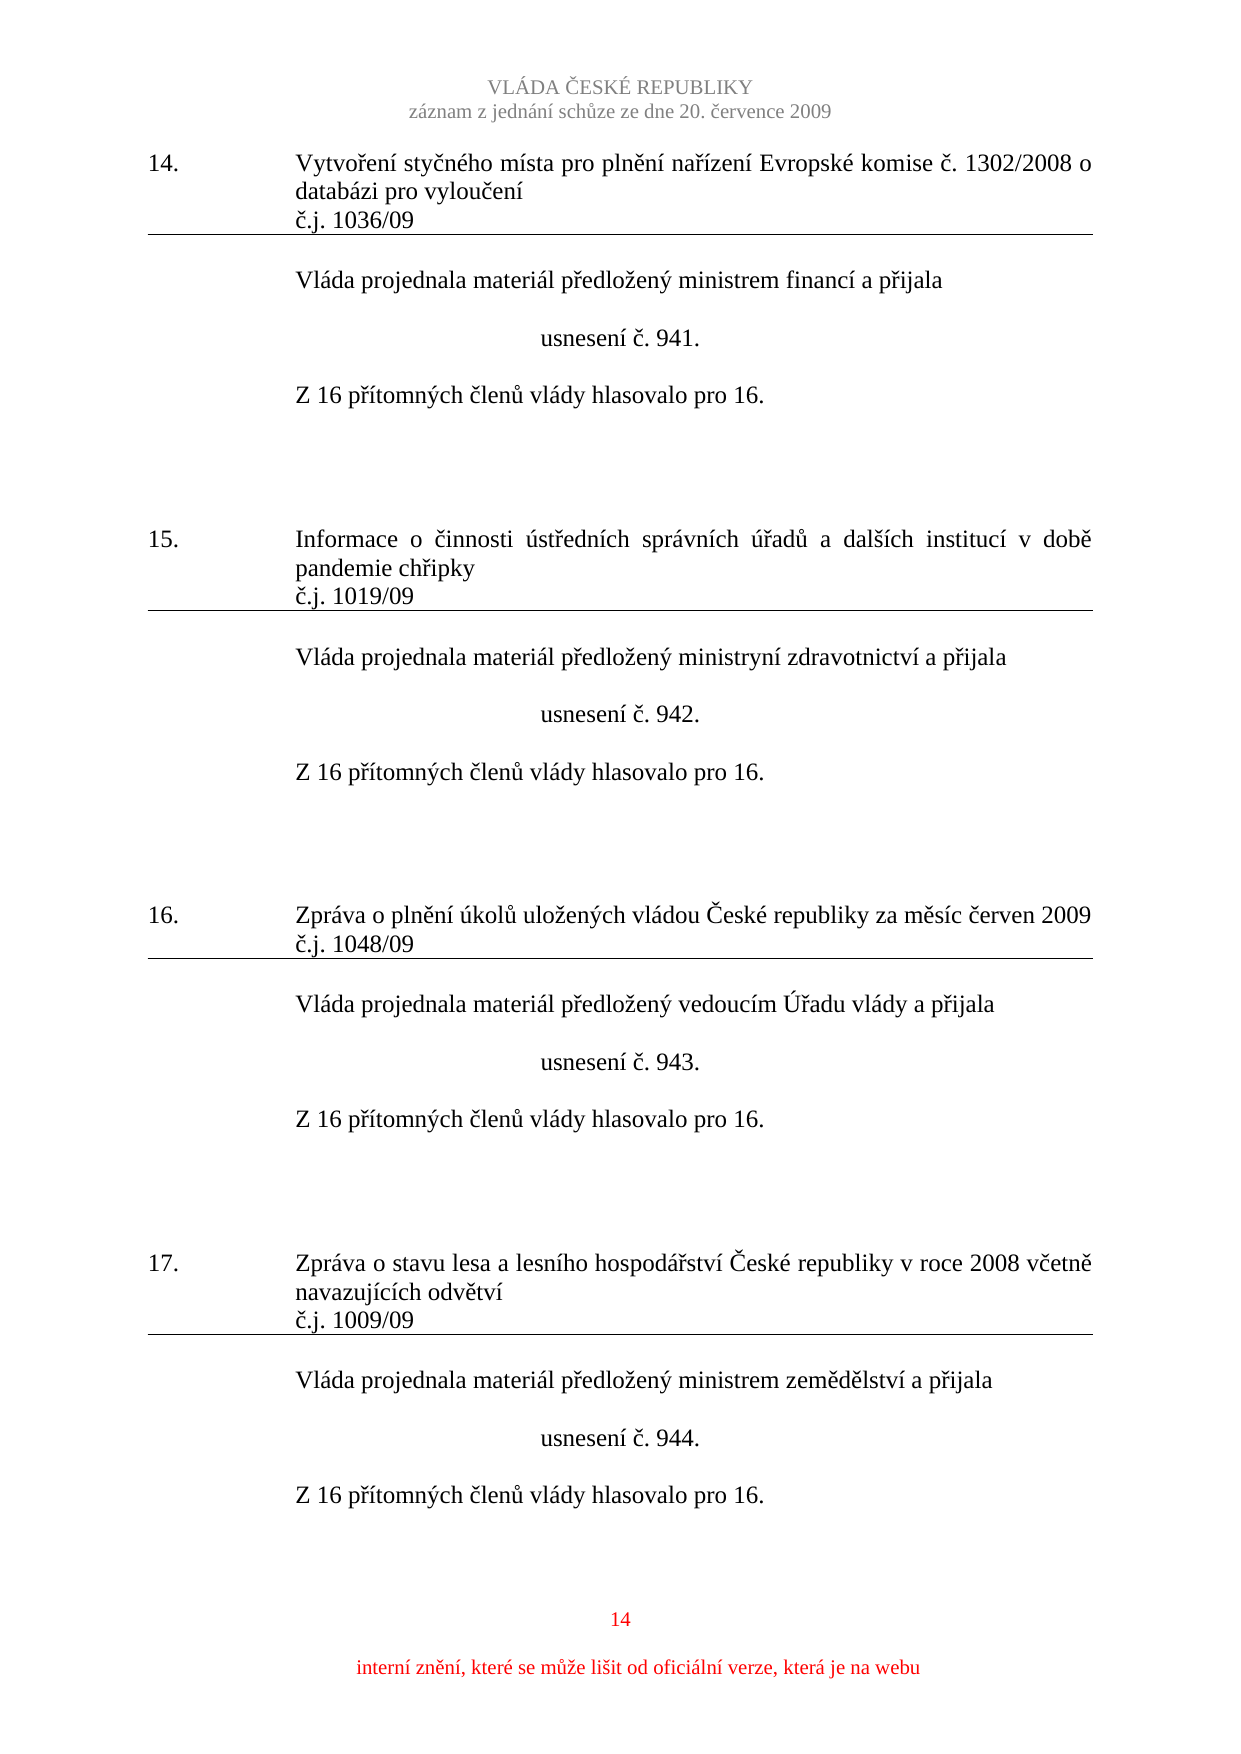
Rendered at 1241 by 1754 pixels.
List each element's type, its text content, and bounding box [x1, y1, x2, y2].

text Z 16 přítomných členů vlády hlasovalo pro 16. [148, 757, 1093, 785]
text č.j. 1009/09 [148, 1305, 1093, 1334]
text Z 16 přítomných členů vlády hlasovalo pro 16. [148, 1104, 1093, 1133]
text Vláda projednala materiál předložený ministryní zdravotnictví a přijala [148, 642, 1093, 670]
text Z 16 přítomných členů vlády hlasovalo pro 16. [148, 380, 1093, 409]
text č.j. 1019/09 [148, 581, 1093, 610]
text usnesení č. 944. [148, 1423, 1093, 1452]
text č.j. 1036/09 [148, 205, 1093, 234]
text 15. Informace o činnosti ústředních správních úřadů a dalších institucí v době pandemie chřipky [148, 524, 1093, 581]
text 16. Zpráva o plnění úkolů uložených vládou České republiky za měsíc červen 2009 [148, 900, 1093, 929]
text č.j. 1048/09 [148, 929, 1093, 958]
text usnesení č. 942. [148, 699, 1093, 728]
text 17. Zpráva o stavu lesa a lesního hospodářství České republiky v roce 2008 včetně navazujících odvětví [148, 1248, 1093, 1305]
text Z 16 přítomných členů vlády hlasovalo pro 16. [148, 1481, 1093, 1509]
text Vláda projednala materiál předložený vedoucím Úřadu vlády a přijala [148, 989, 1093, 1018]
text usnesení č. 943. [148, 1047, 1093, 1075]
text 14. Vytvoření styčného místa pro plnění nařízení Evropské komise č. 1302/2008 o databázi pro vyloučení [148, 148, 1093, 205]
text Vláda projednala materiál předložený ministrem zemědělství a přijala [148, 1366, 1093, 1394]
text Vláda projednala materiál předložený ministrem financí a přijala [148, 265, 1093, 294]
text usnesení č. 941. [148, 323, 1093, 351]
